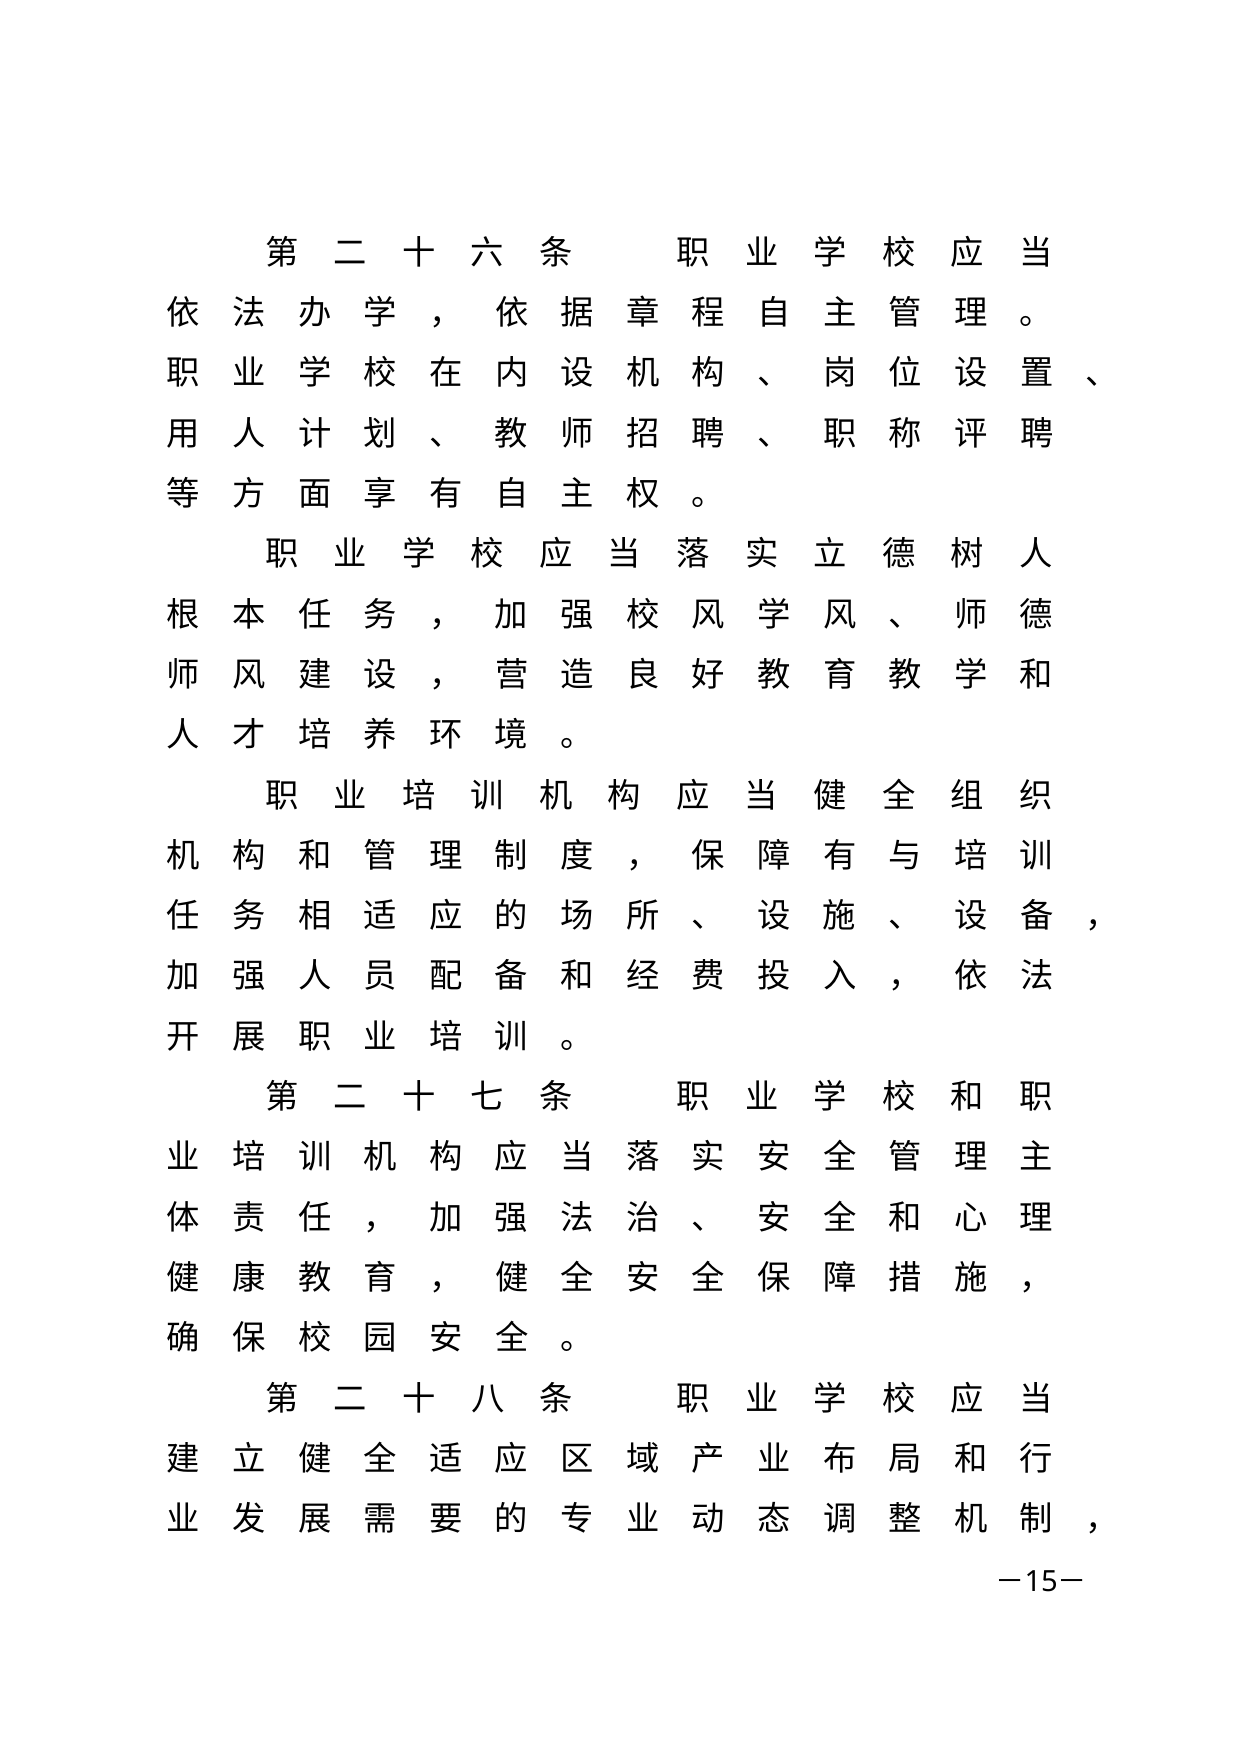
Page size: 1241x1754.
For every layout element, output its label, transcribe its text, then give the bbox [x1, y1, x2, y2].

text 第二十八条 职业学校应当建立健全适应区域产业布局和行业发展需要的专业动态调整机制，优先发展区域优势产业、新兴产业所需的相关专业，推动传统专业提质、新兴专业扩容、未来专业培育、特色专业赋能、骨干专业升级，打造紧密对接产业链、创新链的专业体系。 [167, 1365, 1085, 1546]
text 职业学校应当落实立德树人根本任务，加强校风学风、师德师风建设，营造良好教育教学和人才培养环境。 [167, 521, 1085, 762]
text 职业培训机构应当健全组织机构和管理制度，保障有与培训任务相适应的场所、设施、设备，加强人员配备和经费投入，依法开展职业培训。 [167, 762, 1085, 1064]
text 第二十六条 职业学校应当依法办学，依据章程自主管理。职业学校在内设机构、岗位设置、用人计划、教师招聘、职称评聘等方面享有自主权。 [167, 219, 1085, 521]
text 第二十七条 职业学校和职业培训机构应当落实安全管理主体责任，加强法治、安全和心理健康教育，健全安全保障措施，确保校园安全。 [167, 1064, 1085, 1365]
